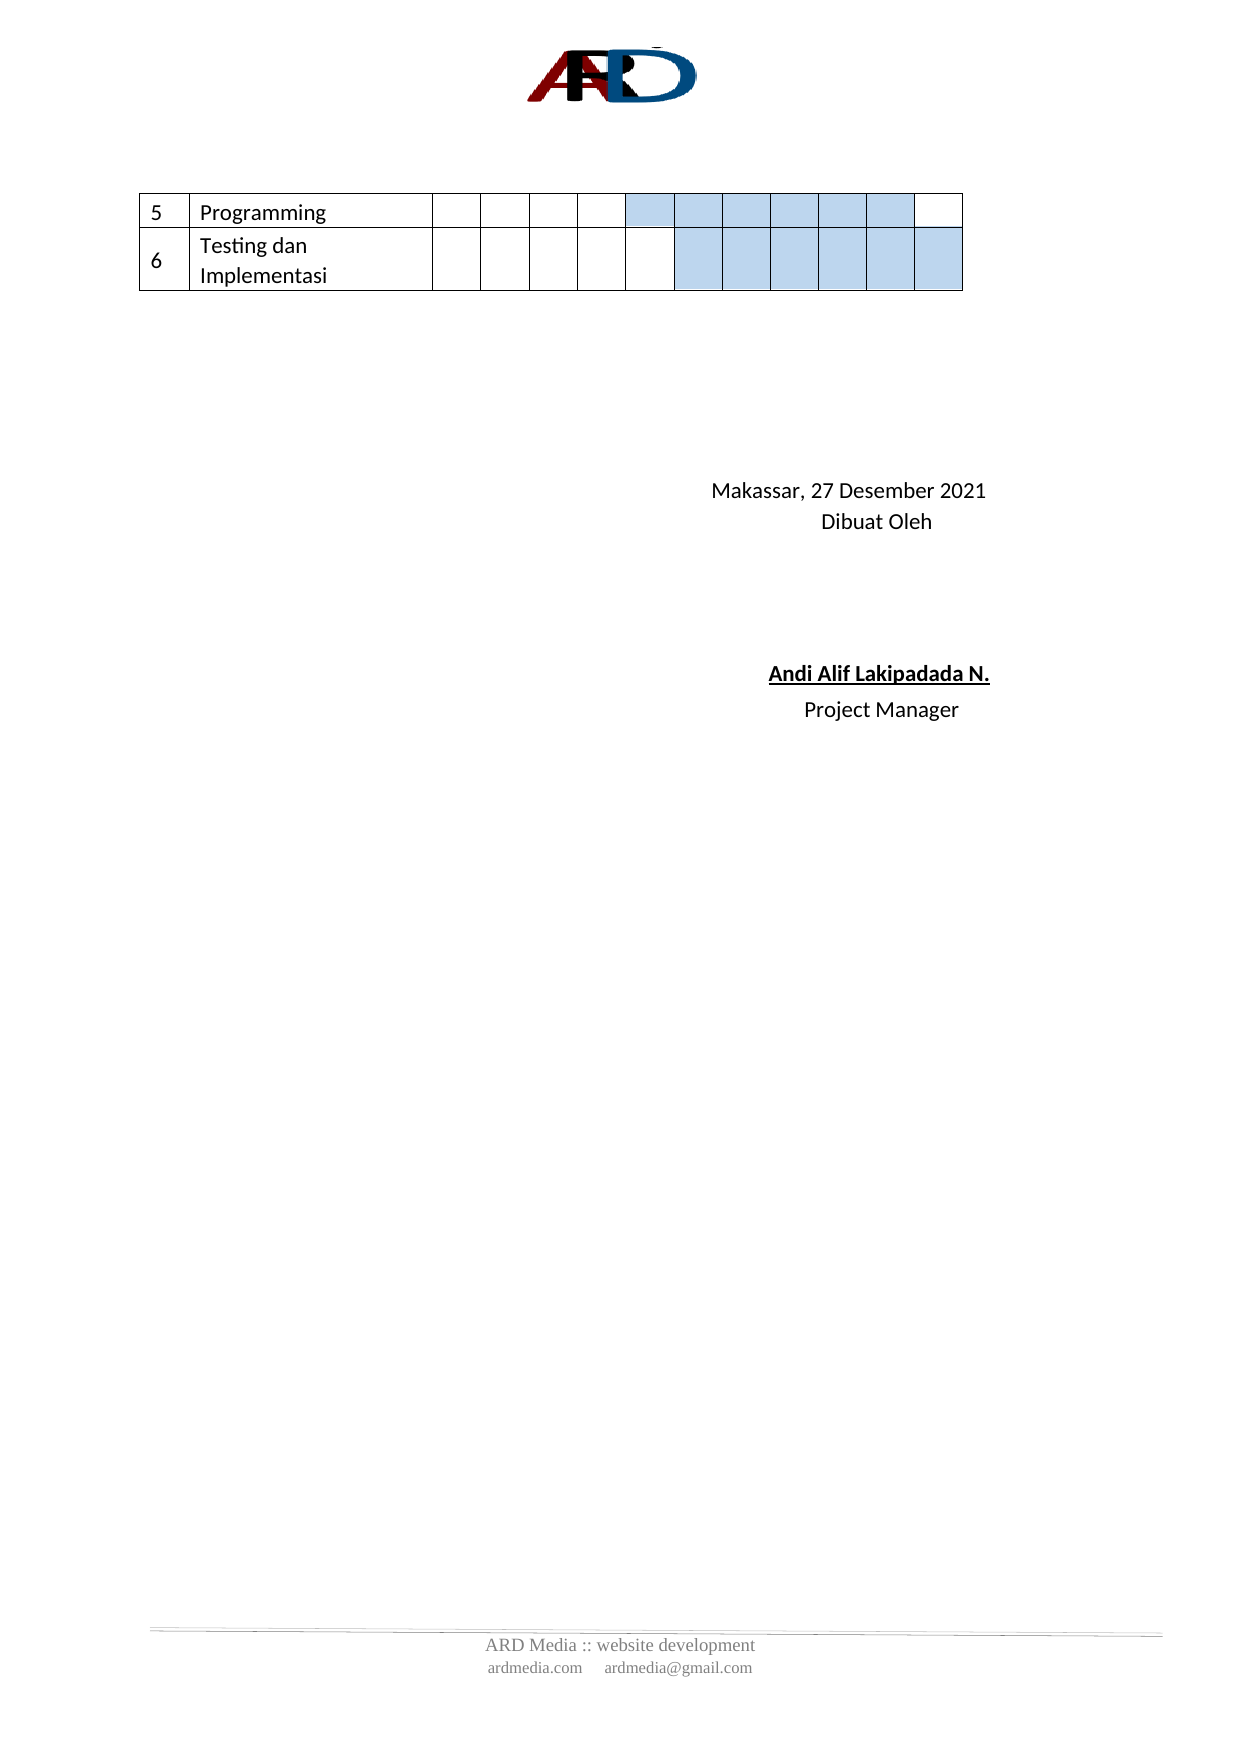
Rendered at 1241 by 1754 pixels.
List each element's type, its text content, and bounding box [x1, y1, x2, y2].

table_cell [915, 194, 962, 226]
table_cell [867, 194, 914, 226]
text Makassar, 27 Desember 2021 [525, 477, 1097, 505]
table_cell Testing dan Implementasi [190, 228, 432, 289]
table_cell [578, 194, 625, 226]
table_cell [530, 228, 577, 289]
table_cell [819, 194, 866, 226]
table_cell [578, 228, 625, 289]
table_cell Programming [190, 194, 432, 226]
table_cell [675, 228, 722, 289]
table_cell [819, 228, 866, 289]
table_cell [626, 228, 674, 289]
table_cell [723, 194, 770, 226]
table_cell [867, 228, 914, 289]
table_cell [771, 228, 818, 289]
table_cell [723, 228, 770, 289]
table_cell [481, 228, 529, 289]
table_cell [915, 228, 962, 289]
text Dibuat Oleh [821, 507, 1092, 535]
table_cell [433, 194, 480, 226]
text Project Manager [672, 695, 1086, 723]
table_cell [626, 194, 674, 226]
table_cell 6 [140, 228, 189, 289]
table_cell 5 [140, 194, 189, 226]
table_cell [675, 194, 722, 226]
picture [472, 47, 768, 127]
table_cell [530, 194, 577, 226]
text Andi Alif Lakipadada N. [672, 659, 1086, 687]
table_cell [433, 228, 480, 289]
table_cell [481, 194, 529, 226]
table_cell [771, 194, 818, 226]
